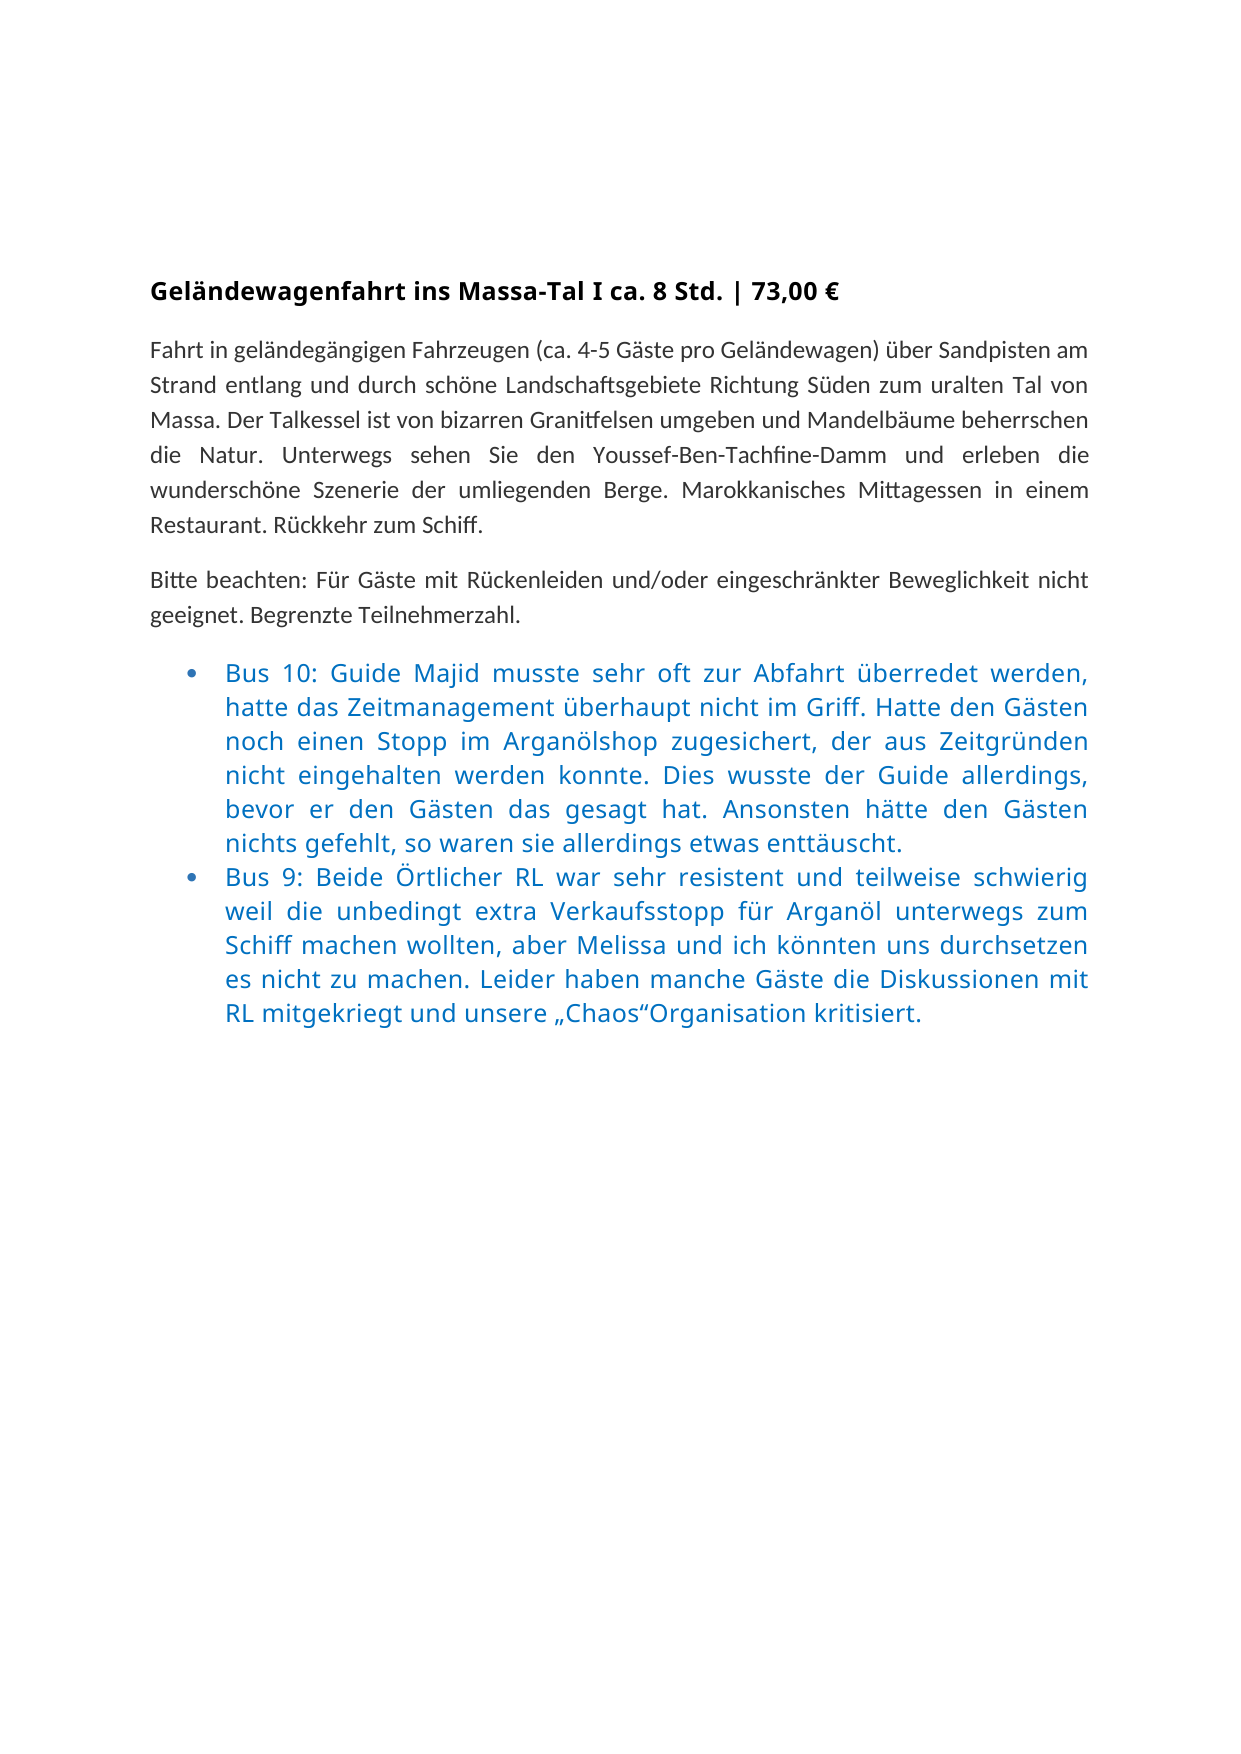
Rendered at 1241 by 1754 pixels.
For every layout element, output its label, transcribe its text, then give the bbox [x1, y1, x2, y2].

list Bus 10: Guide Majid musste sehr oft zur Abfahrt überredet werden, hatte das Zeitmanagement überhaupt nicht im Griff. Hatte den Gästen noch einen Stopp im Arganölshop zugesichert, der aus Zeitgründen nicht eingehalten werden konnte. Dies wusste der Guide allerdings, bevor er den Gästen das gesagt hat. Ansonsten hätte den Gästen nichts gefehlt, so waren sie allerdings etwas enttäuscht. [187, 655, 1090, 860]
text Bitte beachten: Für Gäste mit Rückenleiden und/oder eingeschränkter Beweglichkeit nicht geeignet. Begrenzte Teilnehmerzahl. [150, 564, 1090, 630]
text Geländewagenfahrt ins Massa-Tal I ca. 8 Std. | 73,00 € [150, 274, 1090, 308]
text Fahrt in geländegängigen Fahrzeugen (ca. 4-5 Gäste pro Geländewagen) über Sandpisten am Strand entlang und durch schöne Landschaftsgebiete Richtung Süden zum uralten Tal von Massa. Der Talkessel ist von bizarren Granitfelsen umgeben und Mandelbäume beherrschen die Natur. Unterwegs sehen Sie den Youssef-Ben-Tachfine-Damm und erleben die wunderschöne Szenerie der umliegenden Berge. Marokkanisches Mittagessen in einem Restaurant. Rückkehr zum Schiff. [150, 334, 1090, 539]
list Bus 9: Beide Örtlicher RL war sehr resistent und teilweise schwierig weil die unbedingt extra Verkaufsstopp für Arganöl unterwegs zum Schiff machen wollten, aber Melissa und ich könnten uns durchsetzen es nicht zu machen. Leider haben manche Gäste die Diskussionen mit RL mitgekriegt und unsere „Chaos“Organisation kritisiert. [187, 860, 1090, 1030]
